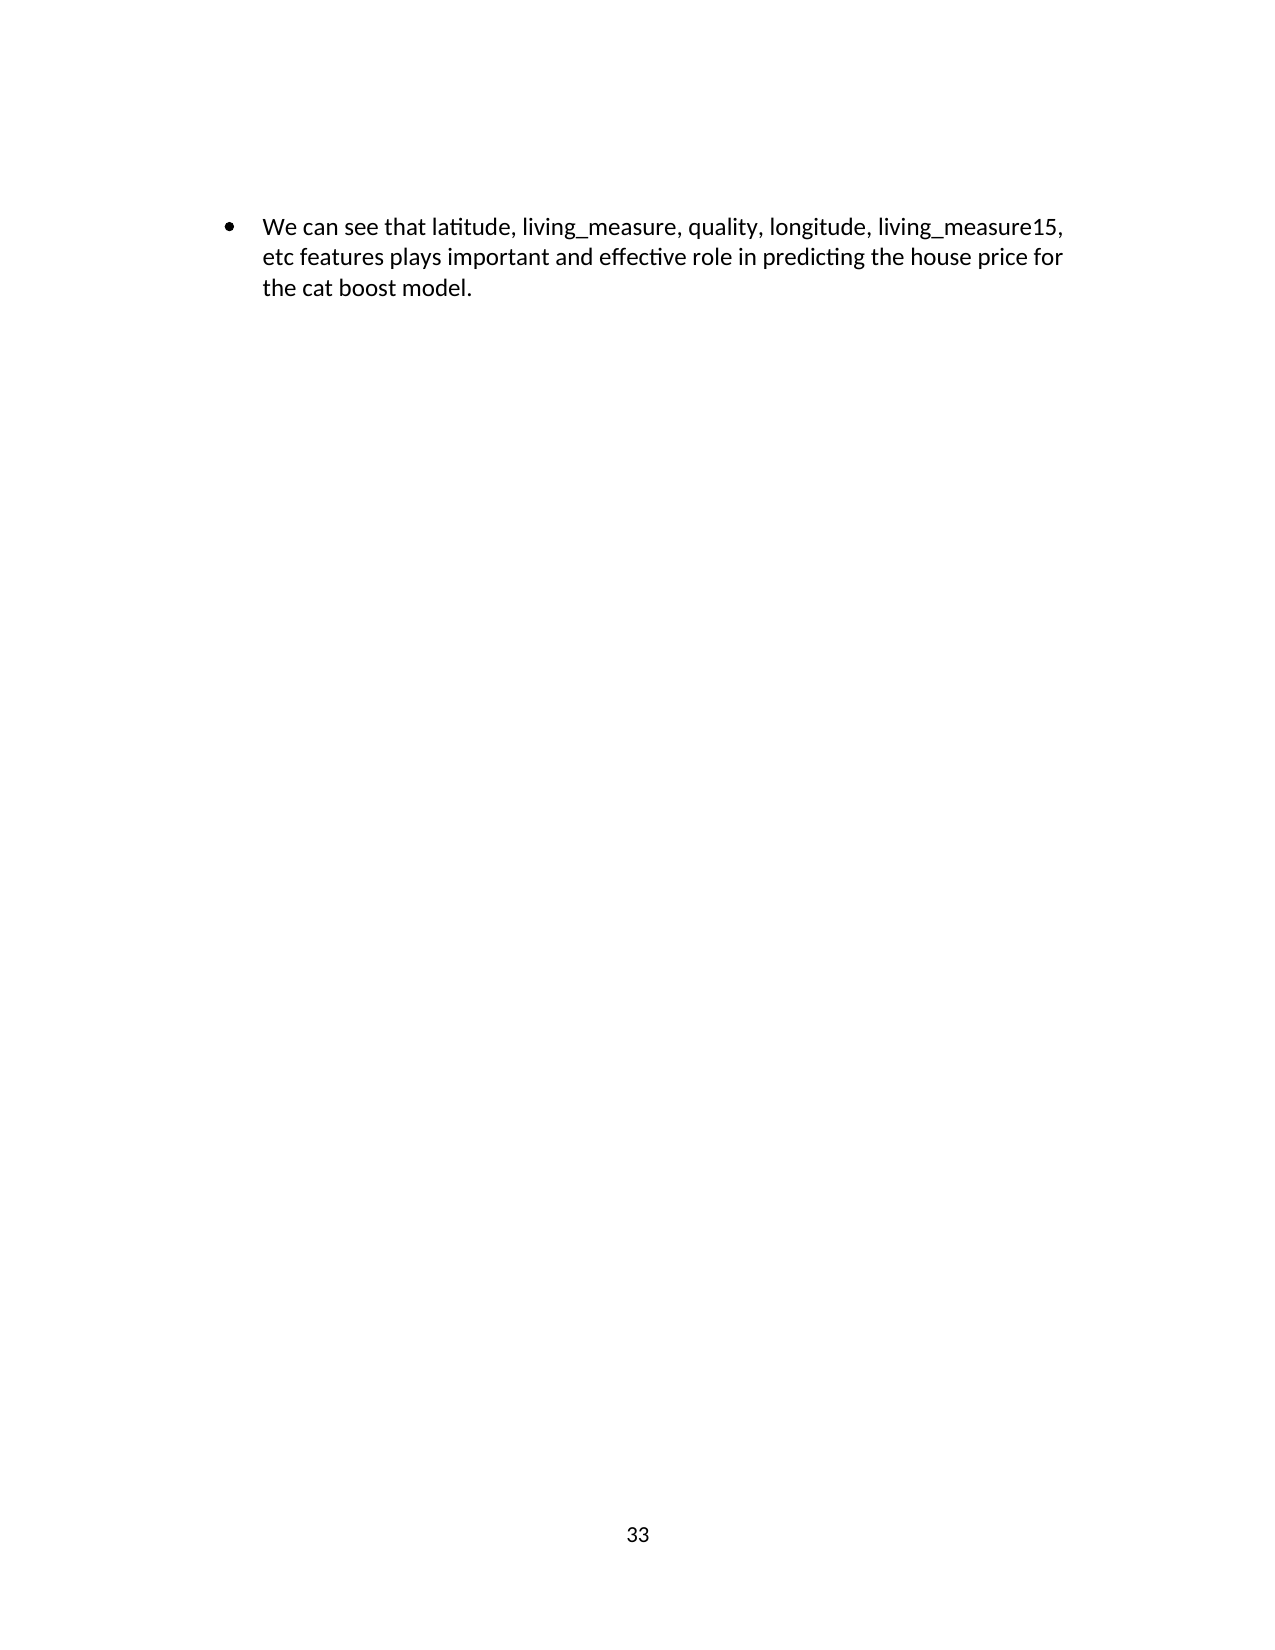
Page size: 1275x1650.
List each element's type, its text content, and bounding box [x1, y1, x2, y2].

list We can see that latitude, living_measure, quality, longitude, living_measure15, etc features plays important and effective role in predicting the house price for the cat boost model. [225, 211, 1087, 303]
